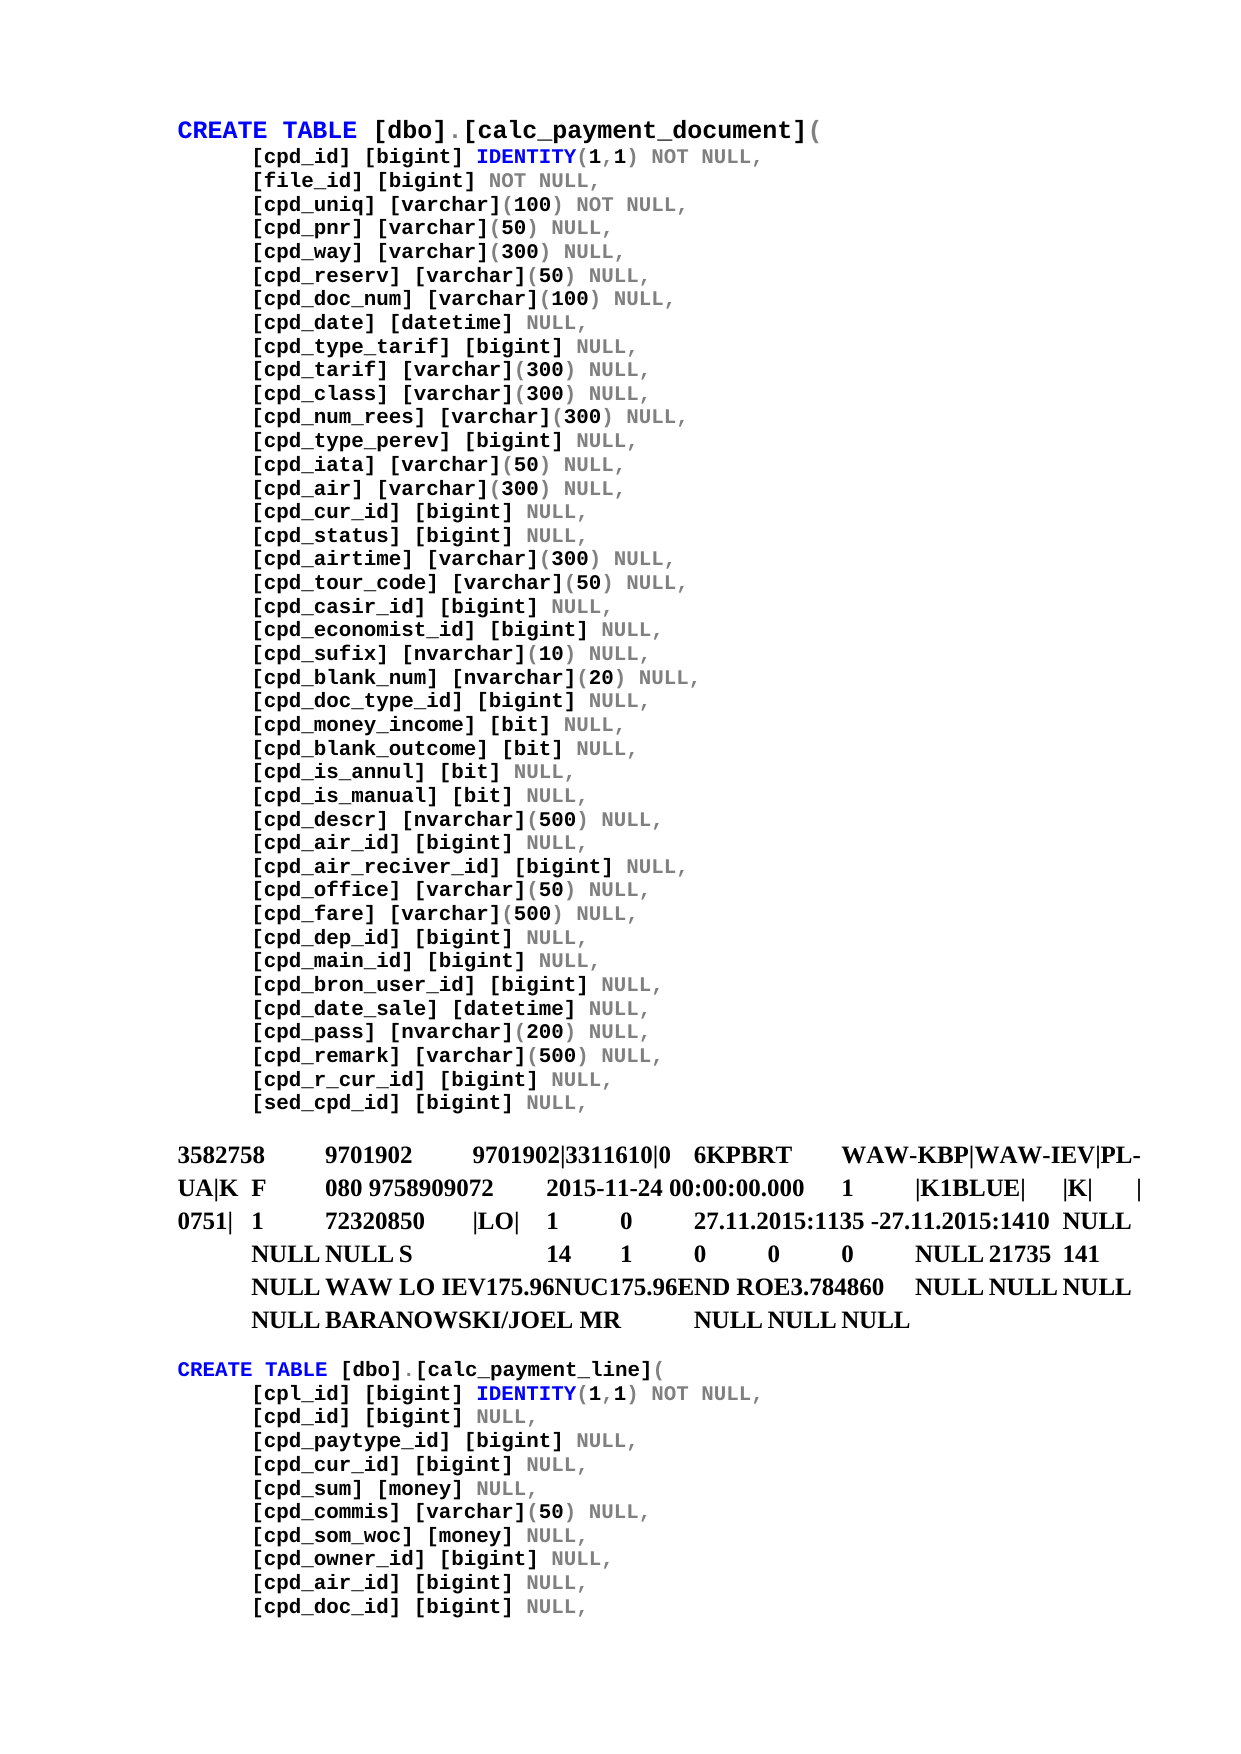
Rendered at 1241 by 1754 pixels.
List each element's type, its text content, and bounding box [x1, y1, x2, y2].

text [cpd_descr] [nvarchar](500) NULL, [177, 808, 1152, 832]
text [cpd_id] [bigint] IDENTITY(1,1) NOT NULL, [177, 146, 1152, 170]
text [cpd_blank_num] [nvarchar](20) NULL, [177, 667, 1152, 690]
text [cpd_status] [bigint] NULL, [177, 525, 1152, 548]
text [cpd_blank_outcome] [bit] NULL, [177, 738, 1152, 761]
text [cpd_office] [varchar](50) NULL, [177, 879, 1152, 903]
text [file_id] [bigint] NOT NULL, [177, 170, 1152, 194]
text [cpd_economist_id] [bigint] NULL, [177, 619, 1152, 643]
text [cpd_main_id] [bigint] NULL, [177, 950, 1152, 974]
text [cpd_airtime] [varchar](300) NULL, [177, 548, 1152, 572]
text [cpd_air_id] [bigint] NULL, [177, 1572, 1152, 1596]
text [cpd_sum] [money] NULL, [177, 1477, 1152, 1501]
text CREATE TABLE [dbo].[calc_payment_line]( [177, 1359, 1152, 1383]
text [cpd_cur_id] [bigint] NULL, [177, 501, 1152, 525]
text [cpd_money_income] [bit] NULL, [177, 714, 1152, 738]
text [cpd_iata] [varchar](50) NULL, [177, 454, 1152, 477]
text [cpd_air_reciver_id] [bigint] NULL, [177, 856, 1152, 879]
text [cpd_air_id] [bigint] NULL, [177, 832, 1152, 856]
text [cpd_fare] [varchar](500) NULL, [177, 903, 1152, 927]
text [cpd_class] [varchar](300) NULL, [177, 383, 1152, 407]
text CREATE TABLE [dbo].[calc_payment_document]( [177, 118, 1152, 146]
text [sed_cpd_id] [bigint] NULL, [177, 1092, 1152, 1116]
text [cpd_num_rees] [varchar](300) NULL, [177, 407, 1152, 430]
text [cpd_date_sale] [datetime] NULL, [177, 998, 1152, 1021]
text [cpd_bron_user_id] [bigint] NULL, [177, 974, 1152, 998]
text [cpd_is_annul] [bit] NULL, [177, 761, 1152, 785]
text [cpd_doc_num] [varchar](100) NULL, [177, 288, 1152, 312]
text [cpd_is_manual] [bit] NULL, [177, 785, 1152, 808]
text [cpd_type_tarif] [bigint] NULL, [177, 336, 1152, 359]
text [cpd_owner_id] [bigint] NULL, [177, 1548, 1152, 1572]
text [cpd_pnr] [varchar](50) NULL, [177, 217, 1152, 241]
text [cpd_type_perev] [bigint] NULL, [177, 430, 1152, 454]
text [cpd_air] [varchar](300) NULL, [177, 477, 1152, 501]
text [cpd_reserv] [varchar](50) NULL, [177, 265, 1152, 288]
text [cpd_doc_type_id] [bigint] NULL, [177, 690, 1152, 714]
text [cpd_uniq] [varchar](100) NOT NULL, [177, 194, 1152, 217]
text [cpd_tour_code] [varchar](50) NULL, [177, 572, 1152, 596]
text [cpd_id] [bigint] NULL, [177, 1407, 1152, 1430]
text [cpd_dep_id] [bigint] NULL, [177, 927, 1152, 950]
text [cpd_pass] [nvarchar](200) NULL, [177, 1021, 1152, 1045]
text 3582758 9701902 9701902|3311610|0 6KPBRT WAW-KBP|WAW-IEV|PL-UA|K F 080 9758909072 2015-11-24 00:00:00.000 1 |K1BLUE| |K| |0751| 1 72320850 |LO| 1 0 27.11.2015:1135 -27.11.2015:1410 NULL NULL NULL S 14 1 0 0 0 NULL 21735 141 NULL WAW LO IEV175.96NUC175.96END ROE3.784860 NULL NULL NULL NULL BARANOWSKI/JOEL MR NULL NULL NULL [177, 1140, 1152, 1334]
text [cpd_date] [datetime] NULL, [177, 312, 1152, 336]
text [cpl_id] [bigint] IDENTITY(1,1) NOT NULL, [177, 1383, 1152, 1407]
text [cpd_way] [varchar](300) NULL, [177, 241, 1152, 265]
text [cpd_som_woc] [money] NULL, [177, 1525, 1152, 1548]
text [cpd_doc_id] [bigint] NULL, [177, 1596, 1152, 1619]
text [cpd_cur_id] [bigint] NULL, [177, 1454, 1152, 1477]
text [cpd_remark] [varchar](500) NULL, [177, 1045, 1152, 1069]
text [cpd_r_cur_id] [bigint] NULL, [177, 1069, 1152, 1092]
text [cpd_tarif] [varchar](300) NULL, [177, 359, 1152, 383]
text [cpd_sufix] [nvarchar](10) NULL, [177, 643, 1152, 667]
text [cpd_paytype_id] [bigint] NULL, [177, 1430, 1152, 1454]
text [cpd_casir_id] [bigint] NULL, [177, 596, 1152, 619]
text [cpd_commis] [varchar](50) NULL, [177, 1501, 1152, 1525]
